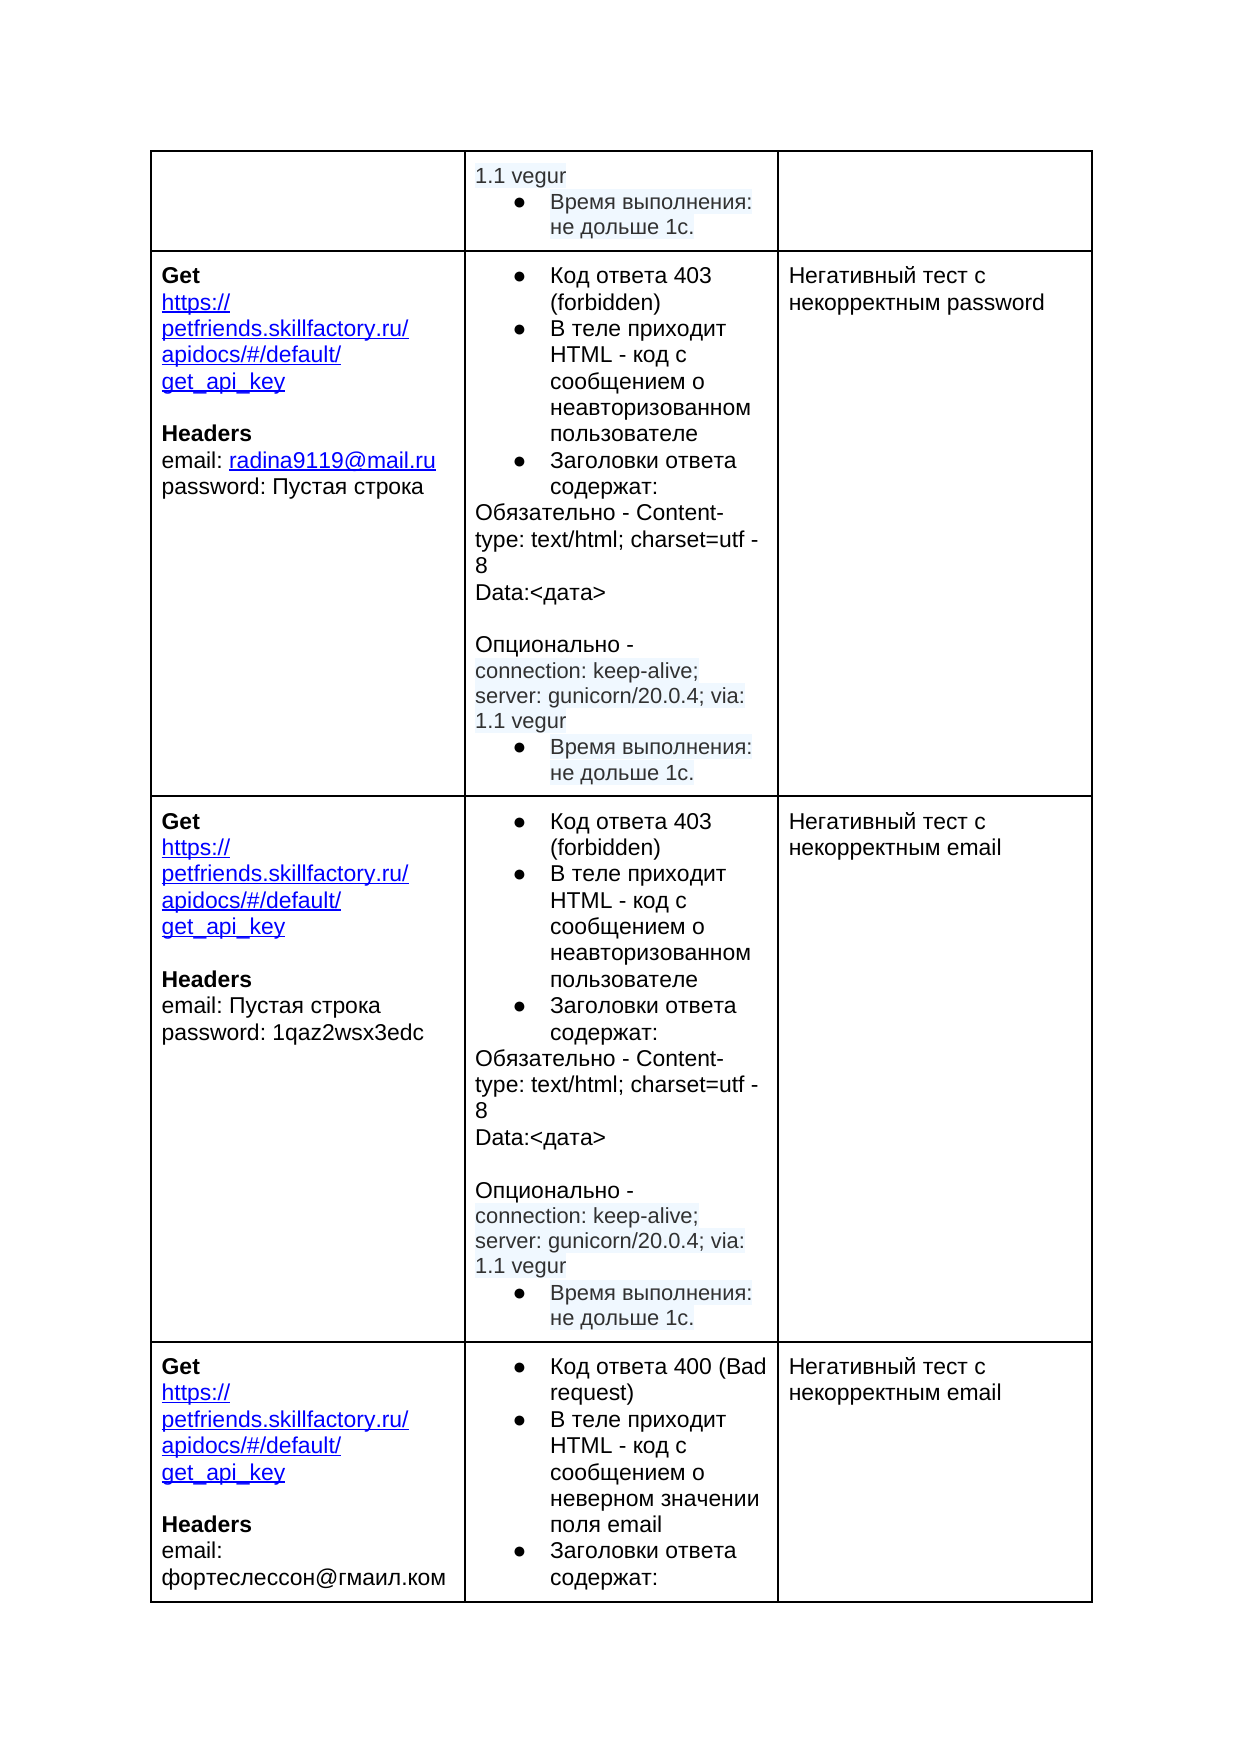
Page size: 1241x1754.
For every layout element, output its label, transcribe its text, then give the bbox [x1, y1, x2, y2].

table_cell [466, 1343, 777, 1601]
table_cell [152, 152, 464, 250]
table_cell Негативный тест с некорректным password [779, 252, 1091, 795]
table_cell Get https://petfriends.skillfactory.ru/apidocs/#/default/get_api_key Headers email: Пустая строка password: 1qaz2wsx3edc [152, 797, 464, 1341]
table_cell Негативный тест с некорректным email [779, 797, 1091, 1341]
table_cell Get https://petfriends.skillfactory.ru/apidocs/#/default/get_api_key Headers email: radina9119@mail.ru password: Пустая строка [152, 252, 464, 795]
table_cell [779, 152, 1091, 250]
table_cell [779, 1343, 1091, 1601]
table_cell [466, 152, 777, 250]
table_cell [152, 1343, 464, 1601]
